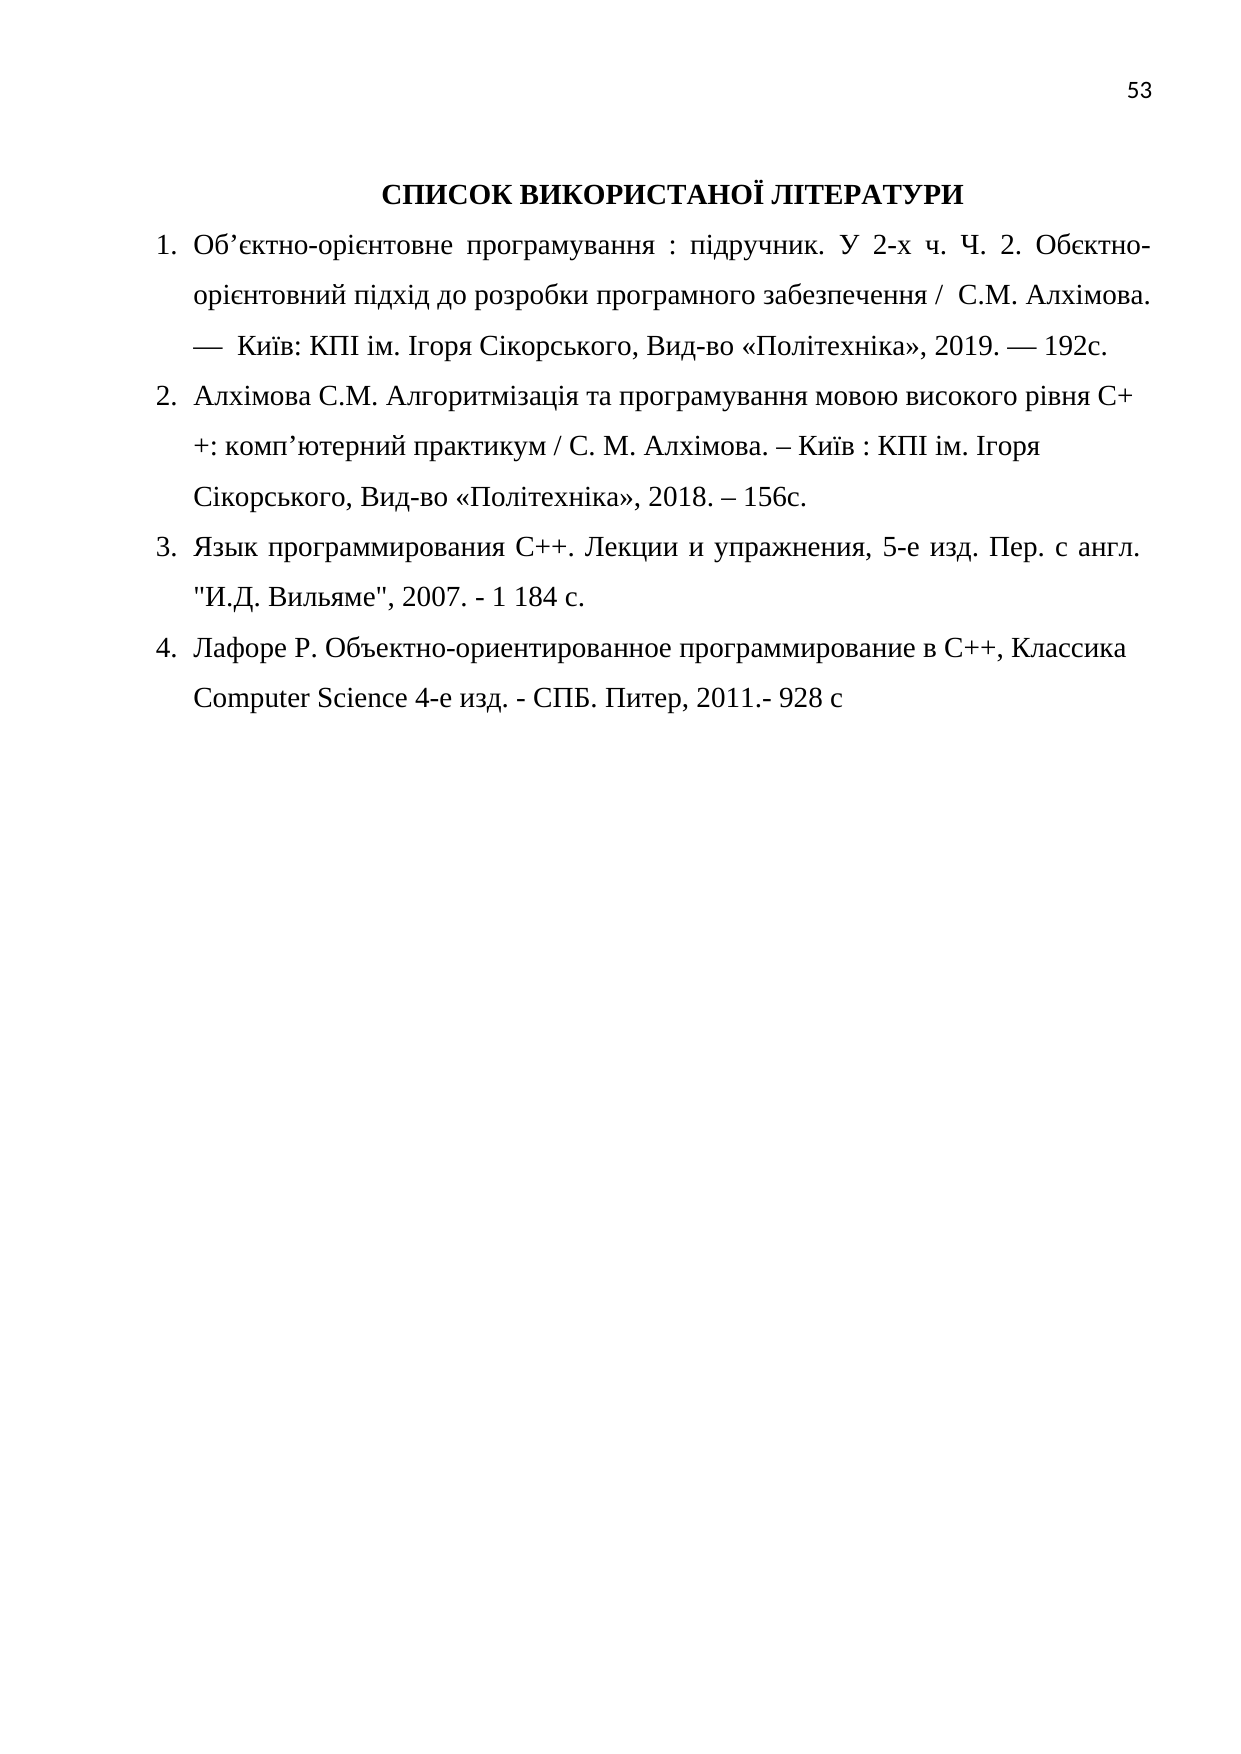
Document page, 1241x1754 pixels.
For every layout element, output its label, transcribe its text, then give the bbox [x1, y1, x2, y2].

list Об’єктно-орієнтовне програмування : підручник. У 2-х ч. Ч. 2. Обєктно-орієнтовний підхід до розробки програмного забезпечення / С.М. Алхімова. — Київ: КПІ ім. Ігоря Сікорського, Вид-во «Політехніка», 2019. — 192с. [156, 227, 1152, 361]
list Алхімова С.М. Алгоритмізація та програмування мовою високого рівня С++: комп’ютерний практикум / С. М. Алхімова. – Київ : КПІ ім. Ігоря Сікорського, Вид-во «Політехніка», 2018. – 156с. [156, 378, 1152, 512]
list Язык программирования С++. Лекции и упражнения, 5-е изд. Пер. с англ. "И.Д. Вильяме", 2007. - 1 184 с. [156, 529, 1152, 613]
list Лафоре Р. Объектно-ориентированное программирование в С++, Классика Computer Science 4-е изд. - СПБ. Питер, 2011.- 928 с [156, 630, 1152, 713]
list СПИСОК ВИКОРИСТАНОЇ ЛІТЕРАТУРИ [193, 177, 1152, 210]
